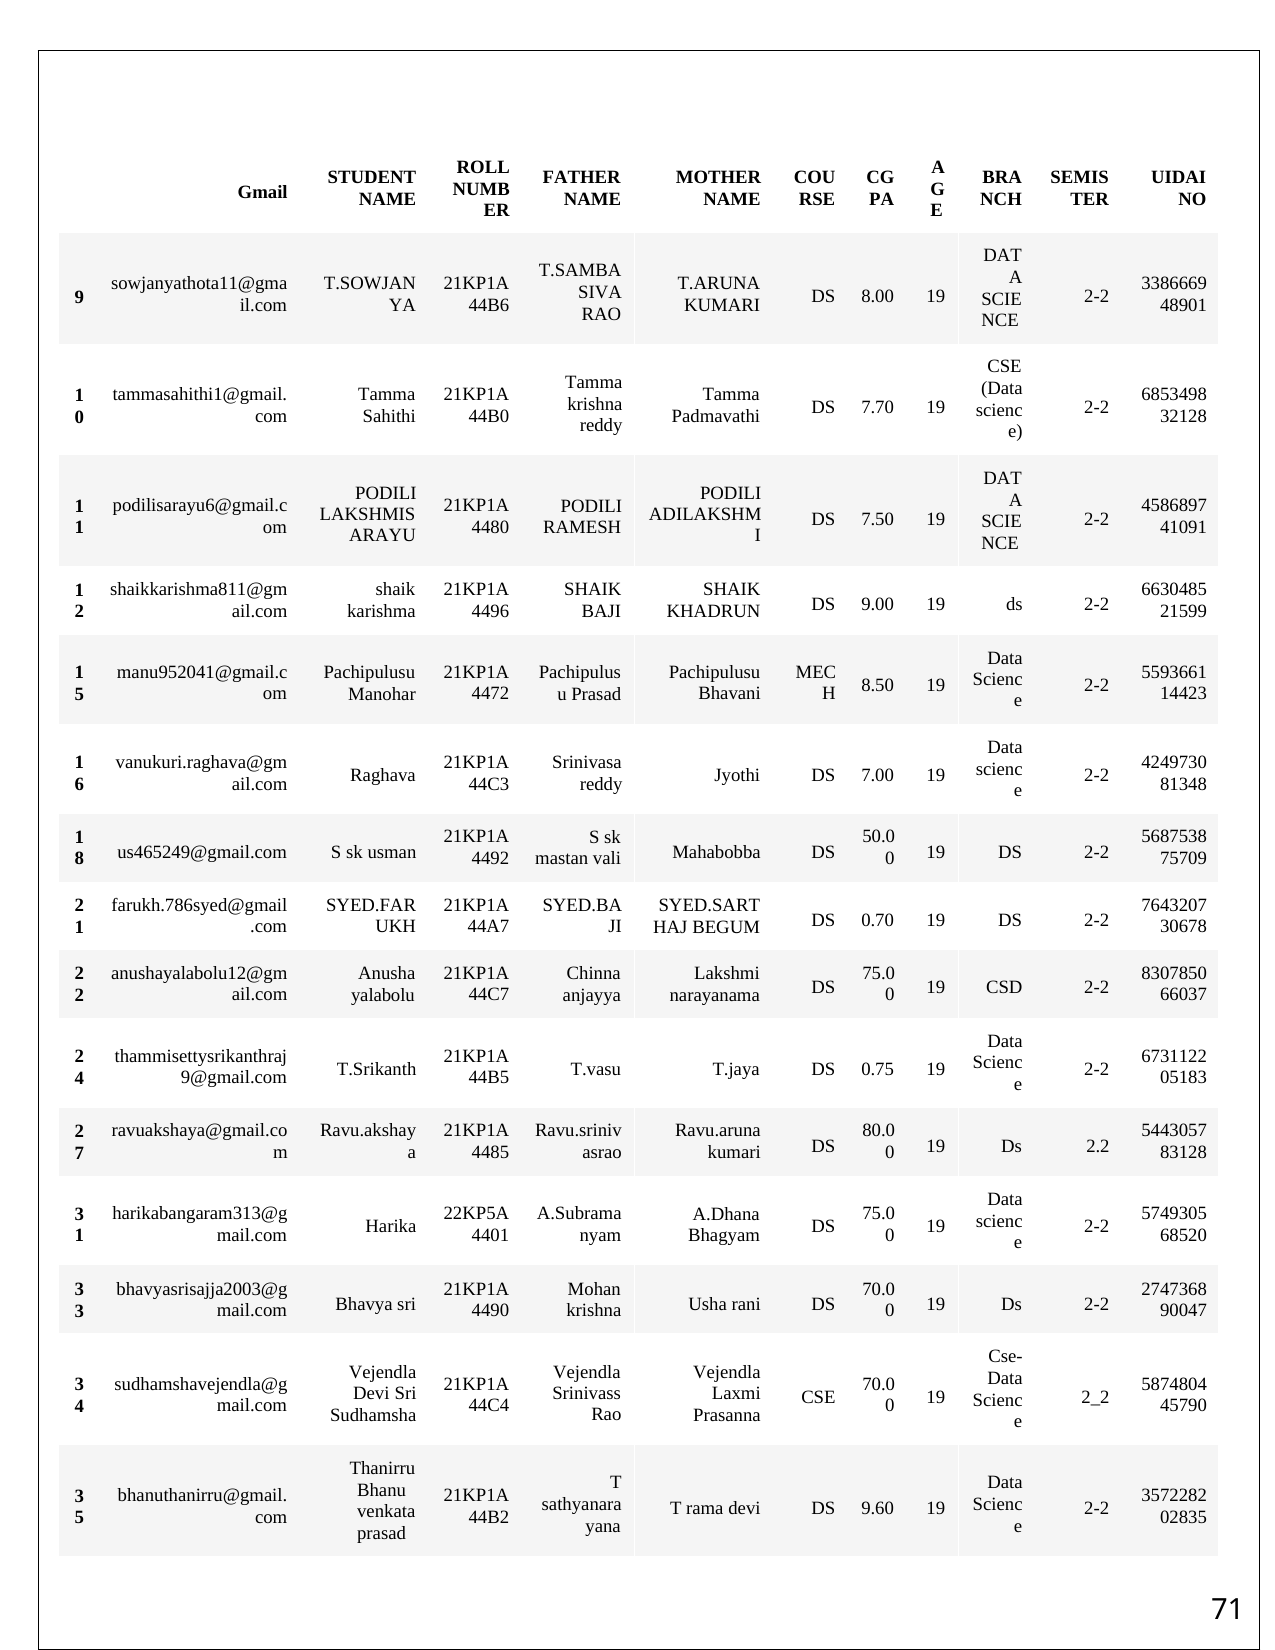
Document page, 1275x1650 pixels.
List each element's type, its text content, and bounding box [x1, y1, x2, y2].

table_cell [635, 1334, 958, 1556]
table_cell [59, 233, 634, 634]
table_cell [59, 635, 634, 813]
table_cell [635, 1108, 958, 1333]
text 71 [39, 1588, 1244, 1628]
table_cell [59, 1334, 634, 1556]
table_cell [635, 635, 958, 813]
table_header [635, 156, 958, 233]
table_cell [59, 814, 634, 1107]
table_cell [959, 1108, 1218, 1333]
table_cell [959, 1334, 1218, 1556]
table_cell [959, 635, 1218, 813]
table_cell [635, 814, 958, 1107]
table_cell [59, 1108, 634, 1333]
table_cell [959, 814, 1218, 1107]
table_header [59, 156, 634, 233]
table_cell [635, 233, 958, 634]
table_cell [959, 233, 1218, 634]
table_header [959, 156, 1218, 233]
